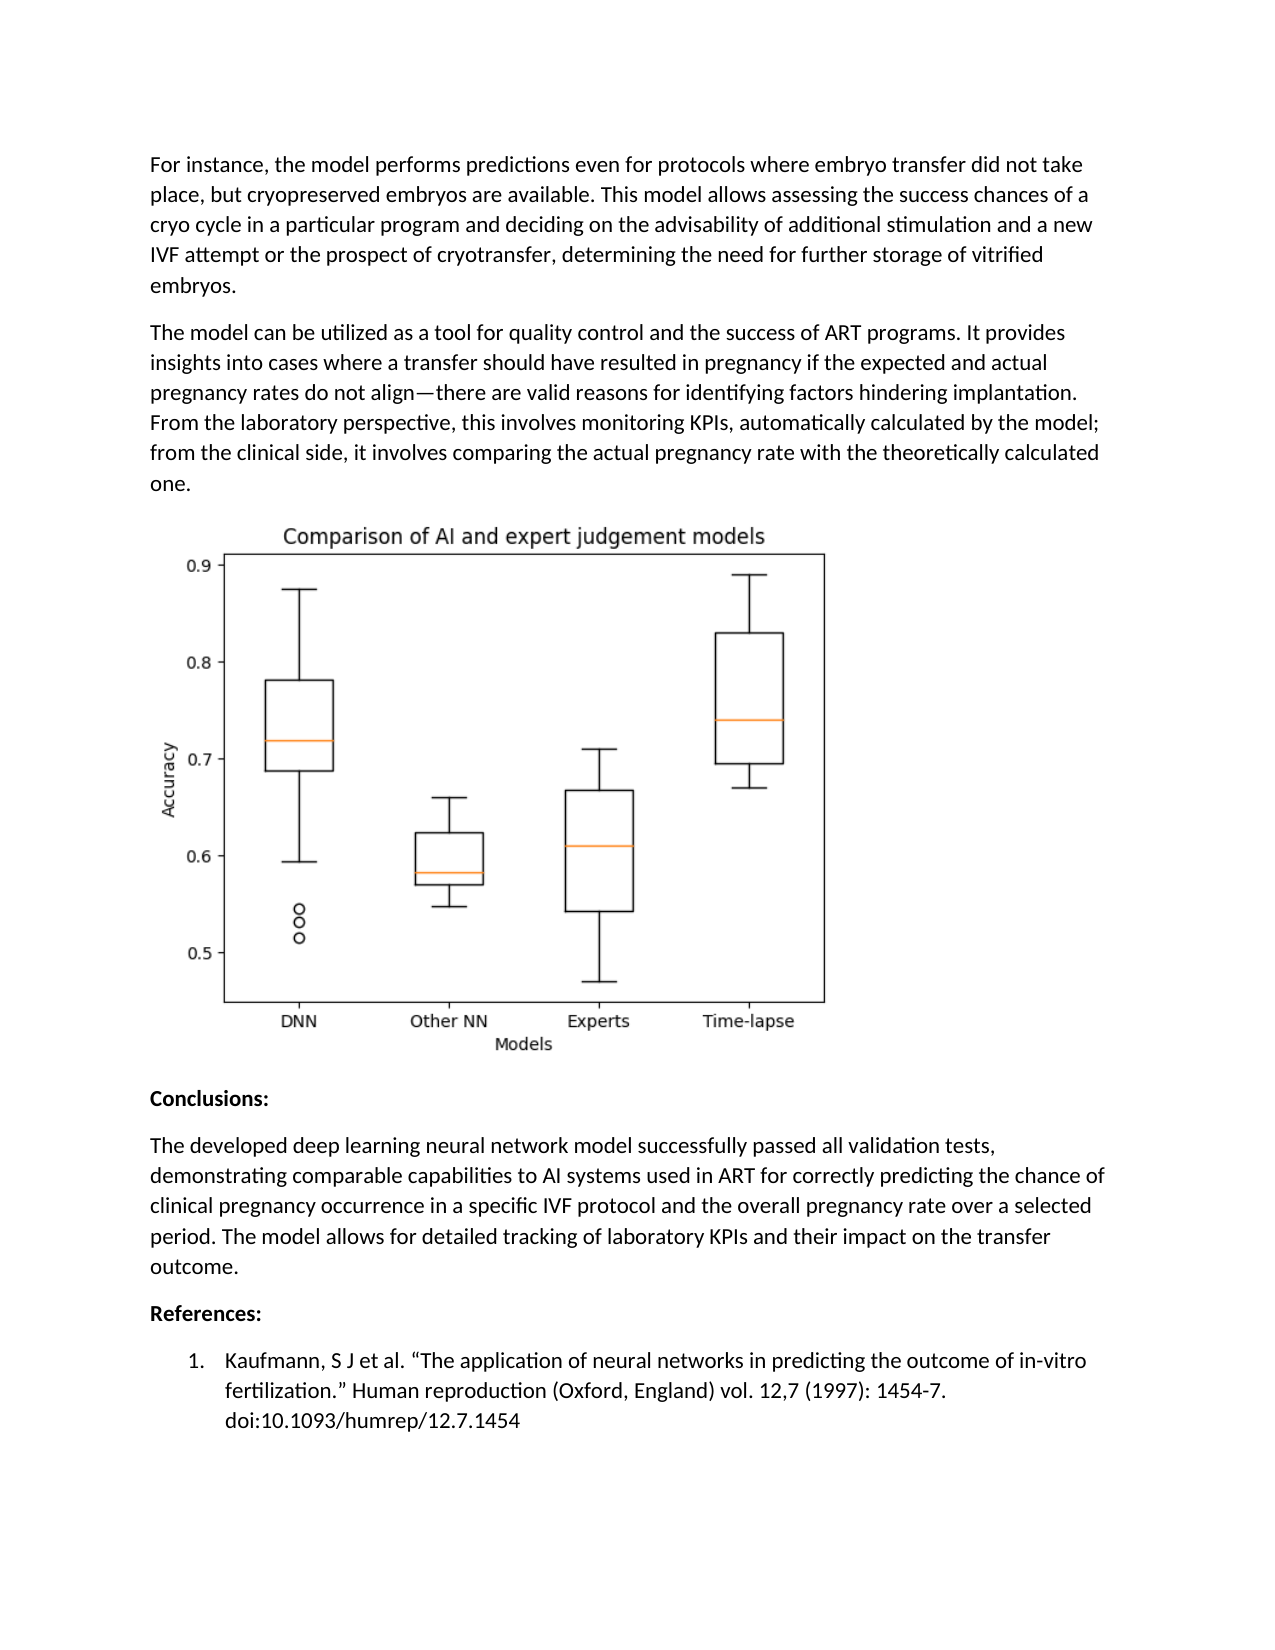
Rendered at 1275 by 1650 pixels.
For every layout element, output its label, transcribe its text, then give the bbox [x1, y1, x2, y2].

text References: [150, 1299, 1125, 1327]
text The developed deep learning neural network model successfully passed all validation tests, demonstrating comparable capabilities to AI systems used in ART for correctly predicting the chance of clinical pregnancy occurrence in a specific IVF protocol and the overall pregnancy rate over a selected period. The model allows for detailed tracking of laboratory KPIs and their impact on the transfer outcome. [150, 1131, 1125, 1280]
picture [150, 515, 836, 1066]
list Kaufmann, S J et al. “The application of neural networks in predicting the outcome of in-vitro fertilization.” Human reproduction (Oxford, England) vol. 12,7 (1997): 1454-7. doi:10.1093/humrep/12.7.1454 [187, 1346, 1125, 1434]
text Conclusions: [150, 1084, 1125, 1112]
text The model can be utilized as a tool for quality control and the success of ART programs. It provides insights into cases where a transfer should have resulted in pregnancy if the expected and actual pregnancy rates do not align—there are valid reasons for identifying factors hindering implantation. From the laboratory perspective, this involves monitoring KPIs, automatically calculated by the model; from the clinical side, it involves comparing the actual pregnancy rate with the theoretically calculated one. [150, 318, 1125, 497]
text For instance, the model performs predictions even for protocols where embryo transfer did not take place, but cryopreserved embryos are available. This model allows assessing the success chances of a cryo cycle in a particular program and deciding on the advisability of additional stimulation and a new IVF attempt or the prospect of cryotransfer, determining the need for further storage of vitrified embryos. [150, 150, 1125, 299]
